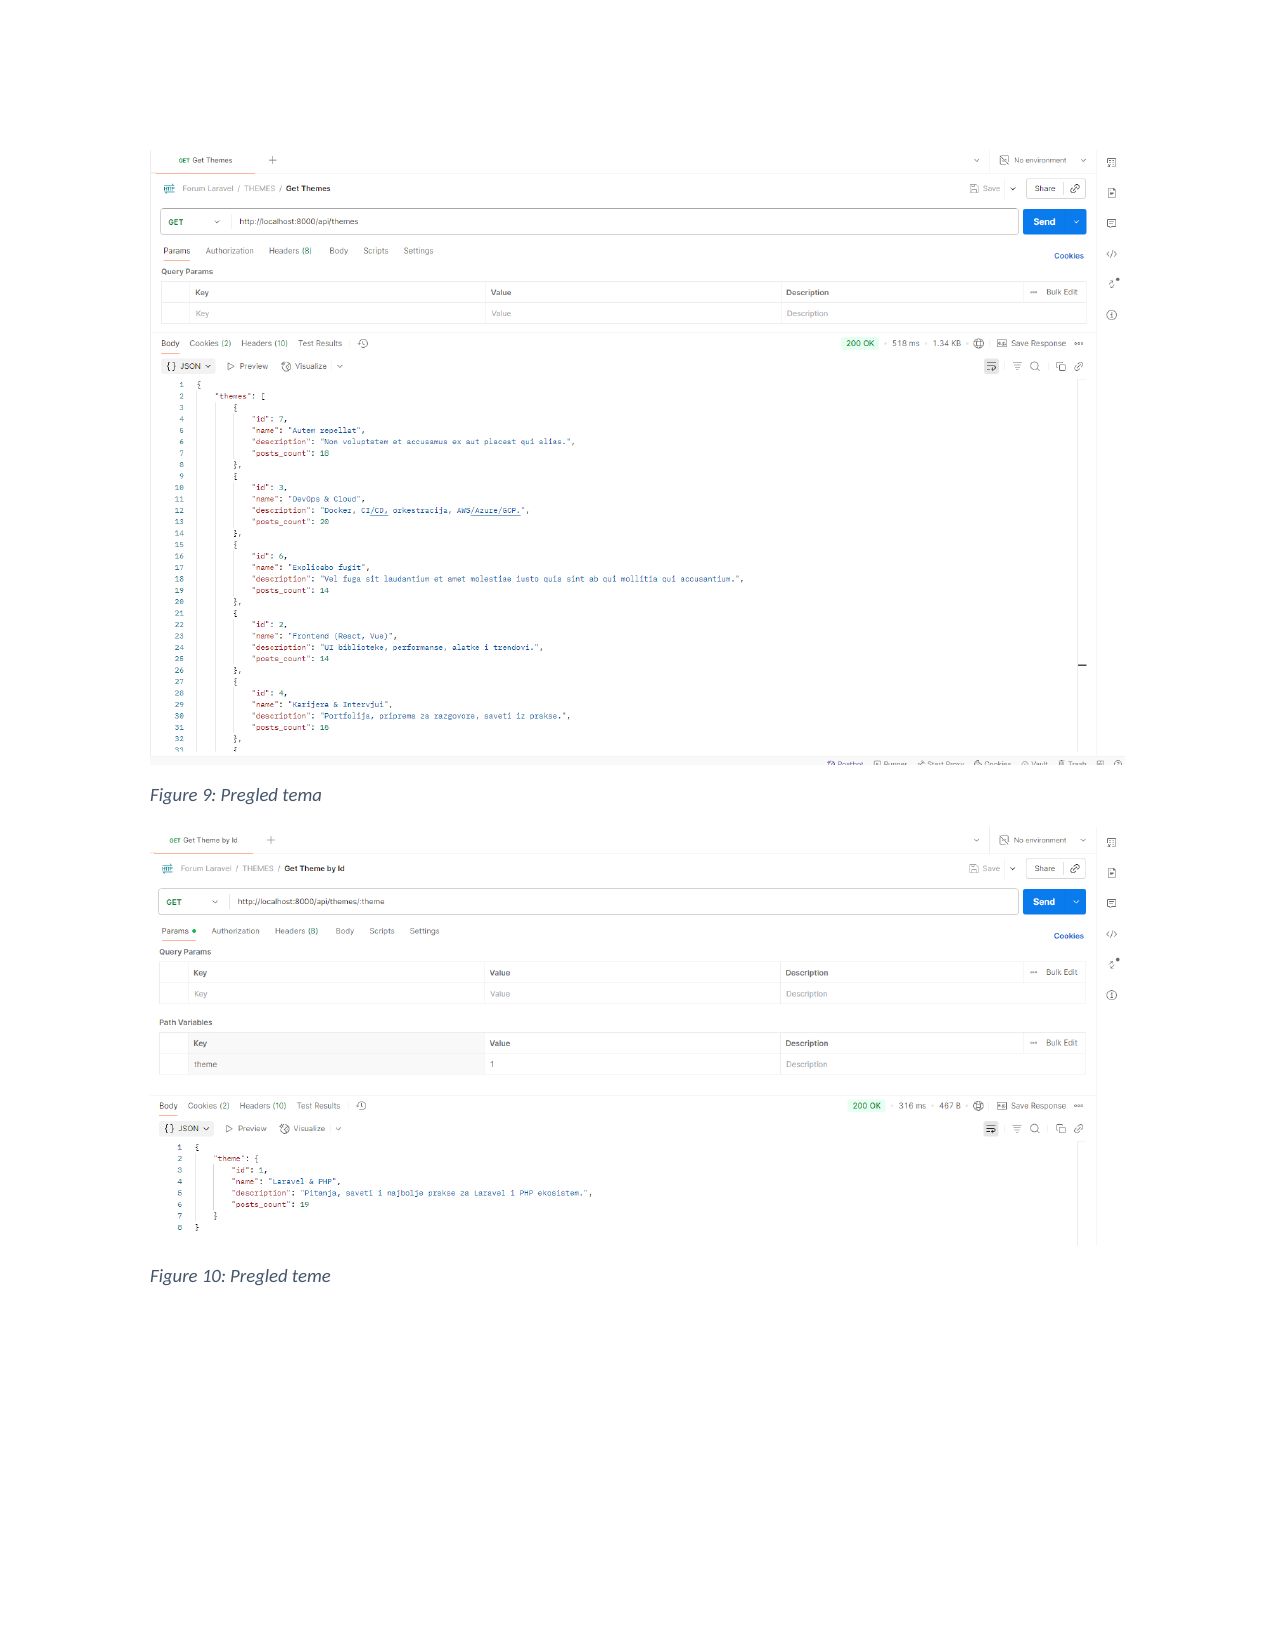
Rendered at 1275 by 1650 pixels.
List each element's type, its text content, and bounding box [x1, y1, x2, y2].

picture [150, 150, 1125, 765]
picture [150, 827, 1125, 1246]
